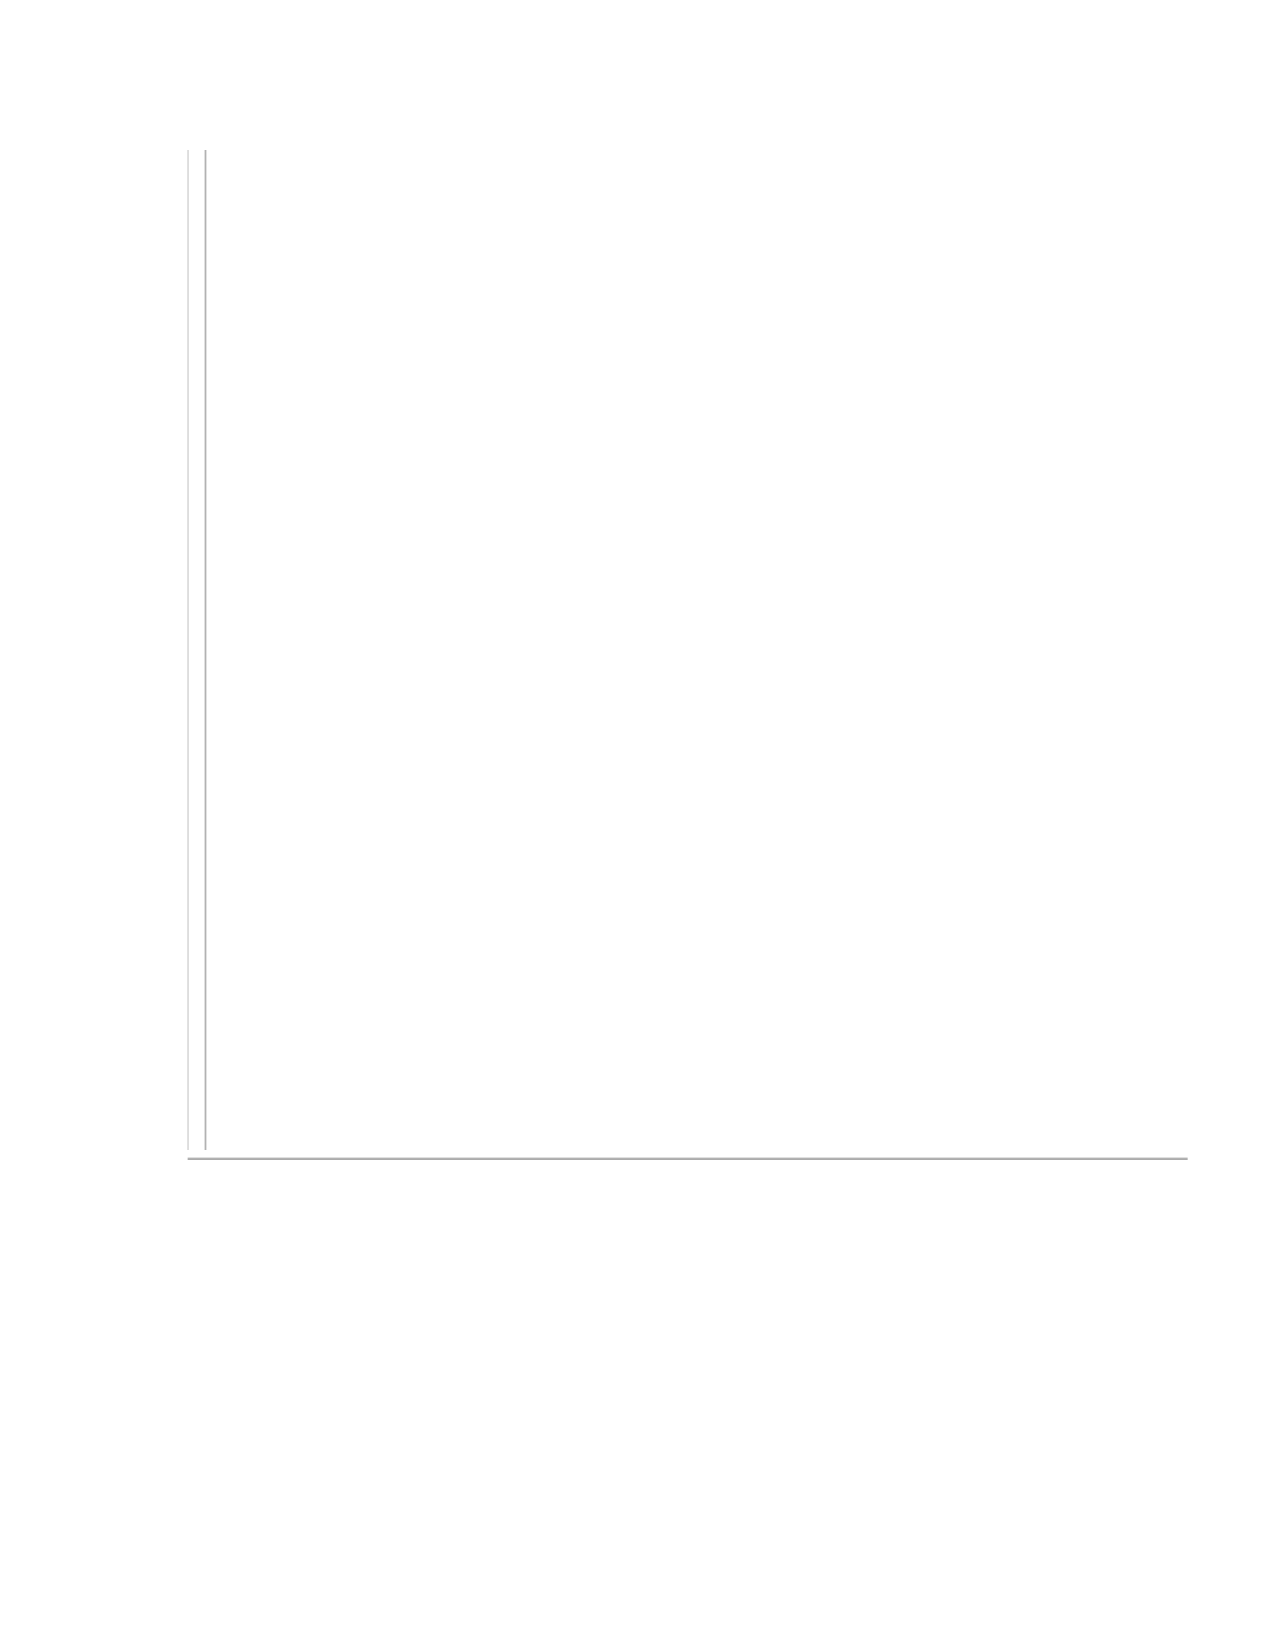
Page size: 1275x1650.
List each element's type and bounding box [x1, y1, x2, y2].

picture [187, 150, 1188, 1160]
